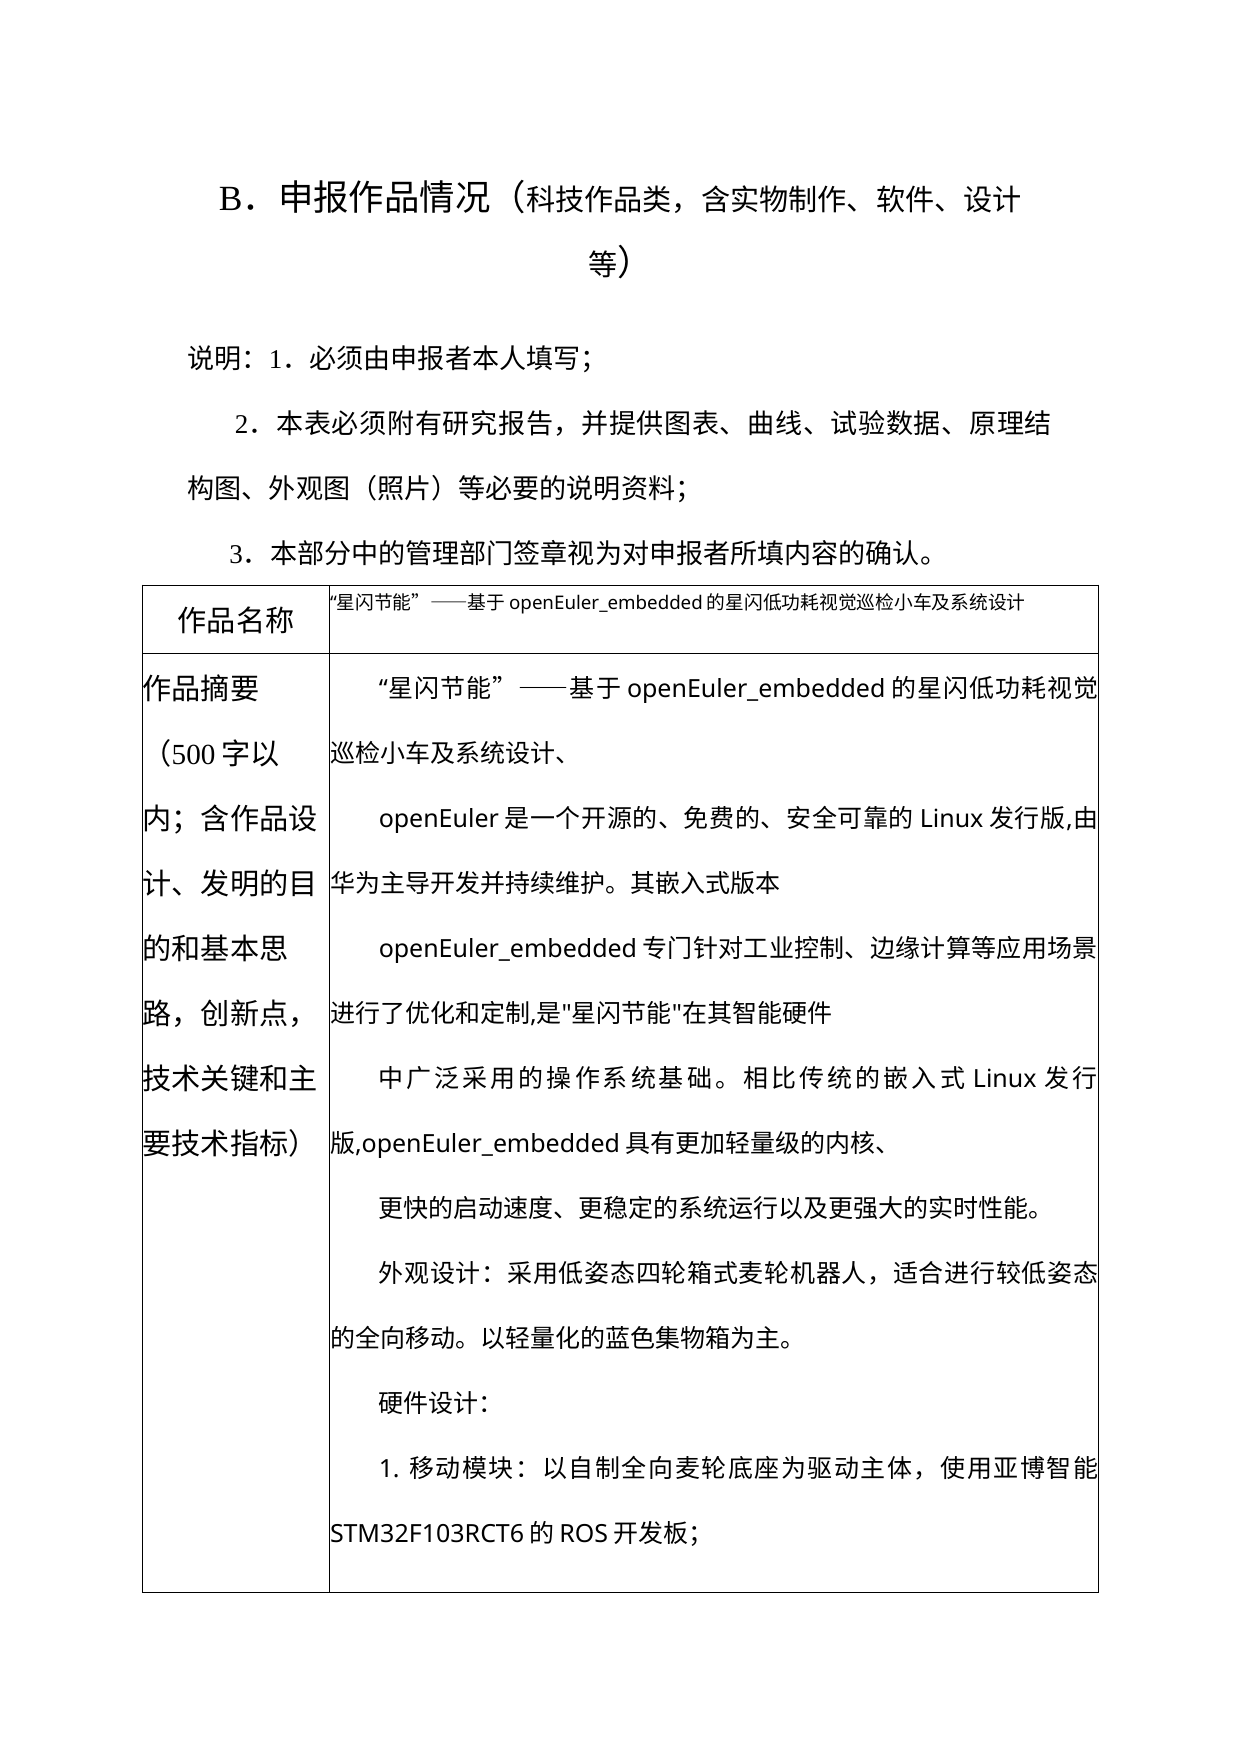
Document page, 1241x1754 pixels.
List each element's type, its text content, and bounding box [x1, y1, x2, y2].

text 说明：1．必须由申报者本人填写； [187, 324, 1053, 389]
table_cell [143, 654, 329, 1591]
text 2．本表必须附有研究报告，并提供图表、曲线、试验数据、原理结构图、外观图（照片）等必要的说明资料； [187, 389, 1053, 519]
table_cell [330, 654, 1098, 1591]
text 3．本部分中的管理部门签章视为对申报者所填内容的确认。 [187, 519, 1053, 584]
table_header “星闪节能”——基于openEuler_embedded的星闪低功耗视觉巡检小车及系统设计 [330, 586, 1098, 653]
text B．申报作品情况（科技作品类，含实物制作、软件、设计等） [187, 162, 1053, 292]
table_header 作品名称 [143, 586, 329, 653]
